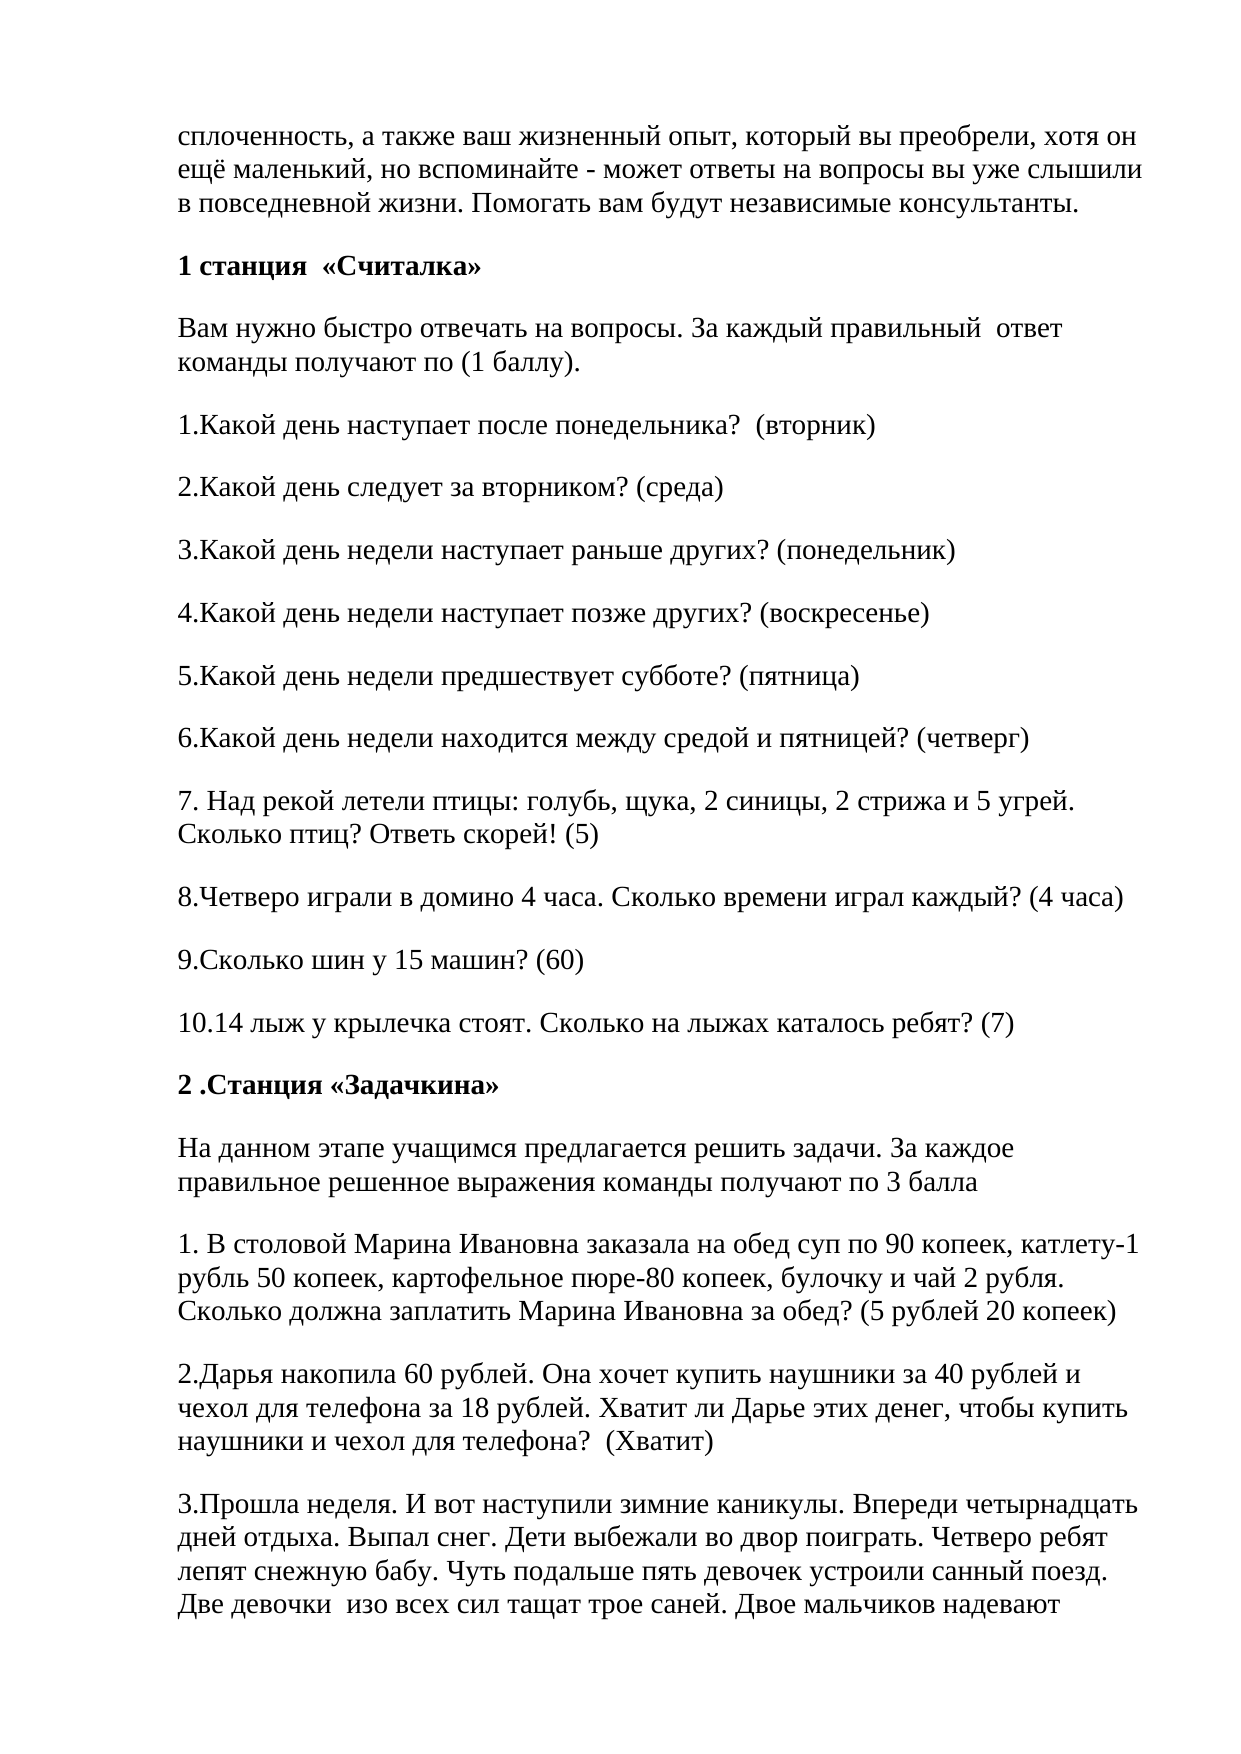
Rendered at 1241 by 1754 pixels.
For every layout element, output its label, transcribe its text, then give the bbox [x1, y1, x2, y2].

text 7. Над рекой летели птицы: голубь, щука, 2 синицы, 2 стрижа и 5 угрей. Сколько птиц? Ответь скорей! (5) [177, 783, 1152, 850]
text 3.Какой день недели наступает раньше других? (понедельник) [177, 532, 1152, 566]
text 2 .Станция «Задачкина» [177, 1067, 1152, 1101]
text 1.Какой день наступает после понедельника? (вторник) [177, 407, 1152, 440]
text 1 станция «Считалка» [177, 248, 1152, 281]
text 1. В столовой Марина Ивановна заказала на обед суп по 90 копеек, катлету-1 рубль 50 копеек, картофельное пюре-80 копеек, булочку и чай 2 рубля. Сколько должна заплатить Марина Ивановна за обед? (5 рублей 20 копеек) [177, 1226, 1152, 1327]
text 8.Четверо играли в домино 4 часа. Сколько времени играл каждый? (4 часа) [177, 879, 1152, 913]
text На данном этапе учащимся предлагается решить задачи. За каждое правильное решенное выражения команды получают по 3 балла [177, 1130, 1152, 1197]
text 9.Сколько шин у 15 машин? (60) [177, 942, 1152, 976]
text Вам нужно быстро отвечать на вопросы. За каждый правильный ответ команды получают по (1 баллу). [177, 311, 1152, 378]
text 4.Какой день недели наступает позже других? (воскресенье) [177, 595, 1152, 628]
text 6.Какой день недели находится между средой и пятницей? (четверг) [177, 720, 1152, 754]
text 5.Какой день недели предшествует субботе? (пятница) [177, 658, 1152, 691]
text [177, 118, 1152, 219]
text 2.Какой день следует за вторником? (среда) [177, 469, 1152, 503]
text 2.Дарья накопила 60 рублей. Она хочет купить наушники за 40 рублей и чехол для телефона за 18 рублей. Хватит ли Дарье этих денег, чтобы купить наушники и чехол для телефона? (Хватит) [177, 1356, 1152, 1457]
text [177, 1486, 1152, 1620]
text 10.14 лыж у крылечка стоят. Сколько на лыжах каталось ребят? (7) [177, 1005, 1152, 1038]
